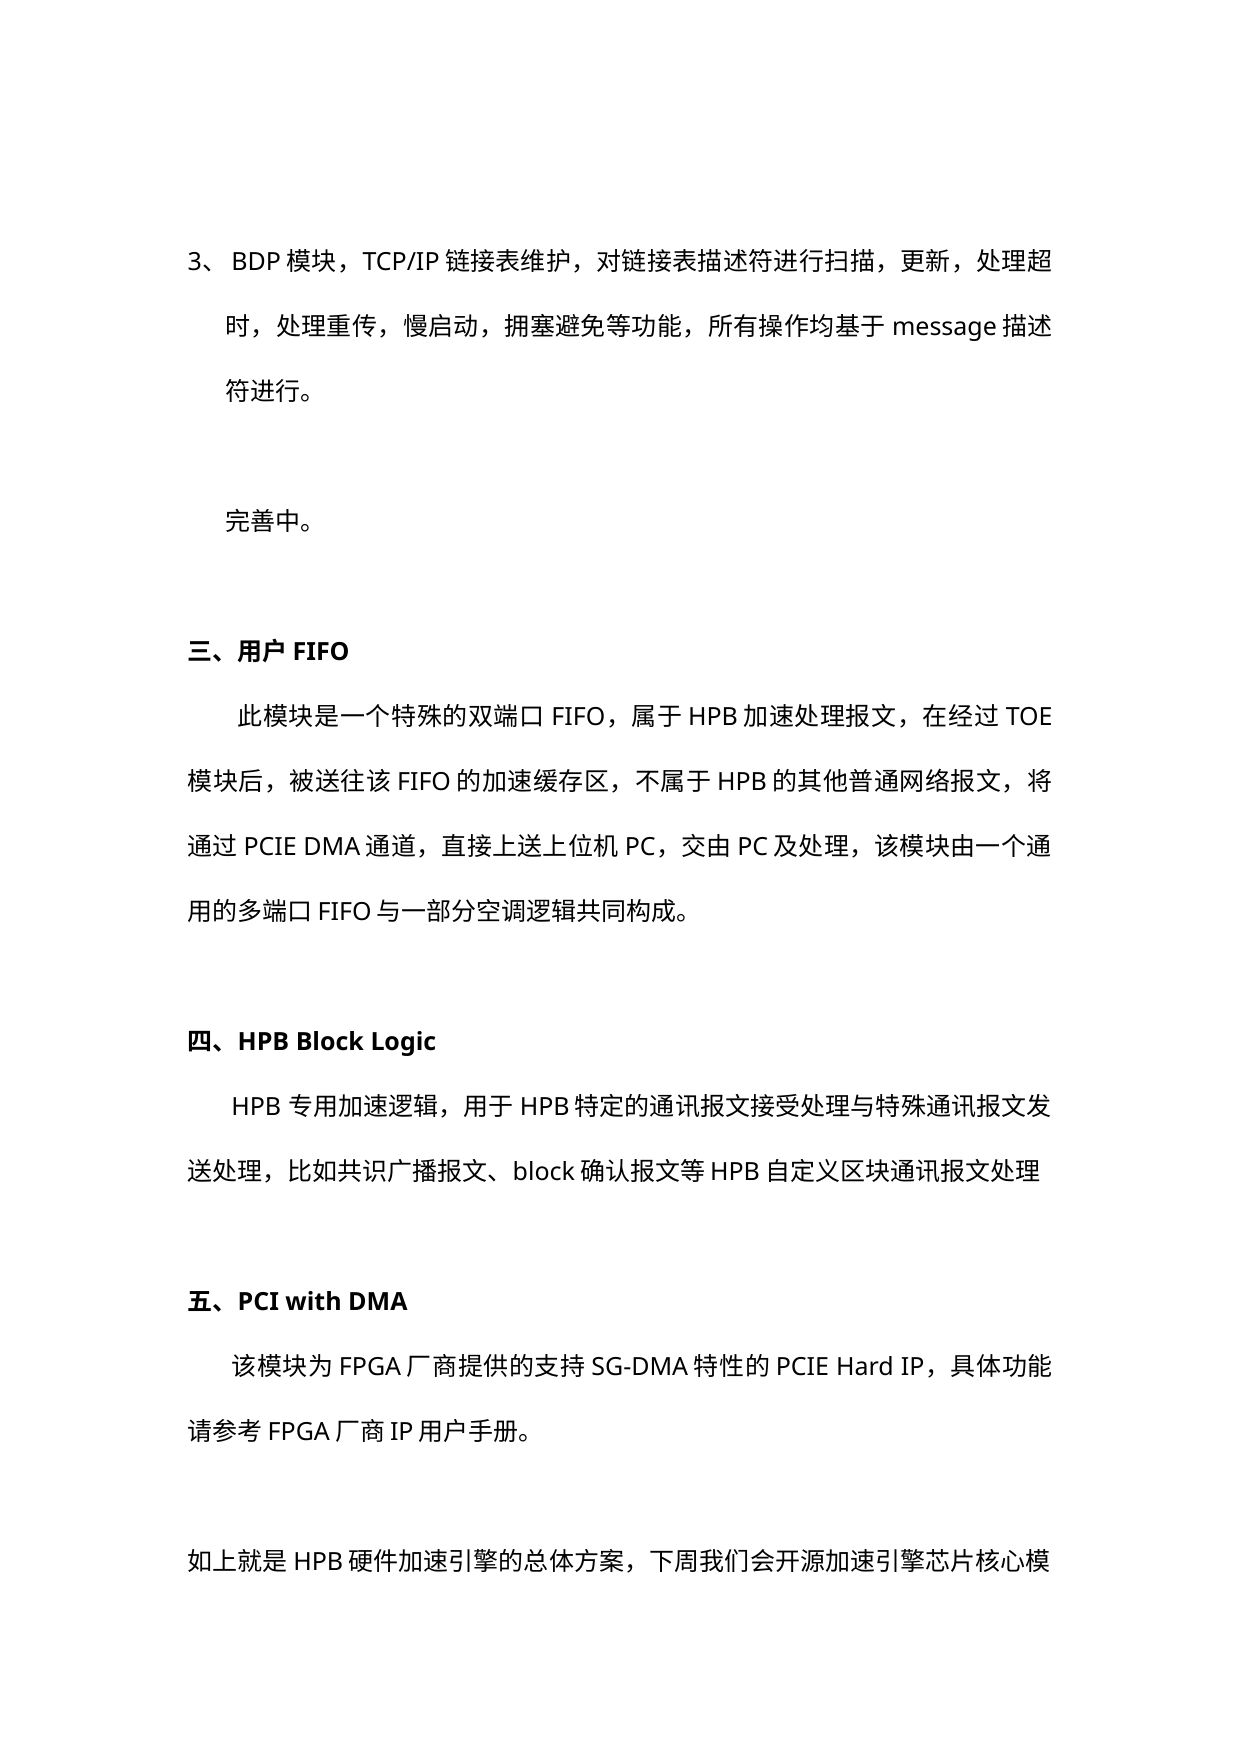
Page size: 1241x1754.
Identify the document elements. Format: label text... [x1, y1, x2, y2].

list BDP模块，TCP/IP链接表维护，对链接表描述符进行扫描，更新，处理超时，处理重传，慢启动，拥塞避免等功能，所有操作均基于message描述符进行。 [187, 227, 1053, 422]
text 完善中。 [225, 487, 1053, 552]
text HPB 专用加速逻辑，用于HPB特定的通讯报文接受处理与特殊通讯报文发送处理，比如共识广播报文、block确认报文等HPB自定义区块通讯报文处理 [187, 1072, 1053, 1202]
text 四、HPB Block Logic [187, 1007, 1053, 1072]
text 三、用户FIFO [187, 617, 1053, 682]
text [187, 1527, 1053, 1592]
text 此模块是一个特殊的双端口FIFO，属于HPB加速处理报文，在经过TOE模块后，被送往该FIFO的加速缓存区，不属于HPB的其他普通网络报文，将通过PCIE DMA通道，直接上送上位机PC，交由PC及处理，该模块由一个通用的多端口FIFO与一部分空调逻辑共同构成。 [187, 682, 1053, 942]
text 该模块为FPGA厂商提供的支持SG-DMA特性的PCIE Hard IP，具体功能请参考FPGA厂商IP用户手册。 [187, 1332, 1053, 1462]
text 五、PCI with DMA [187, 1267, 1053, 1332]
